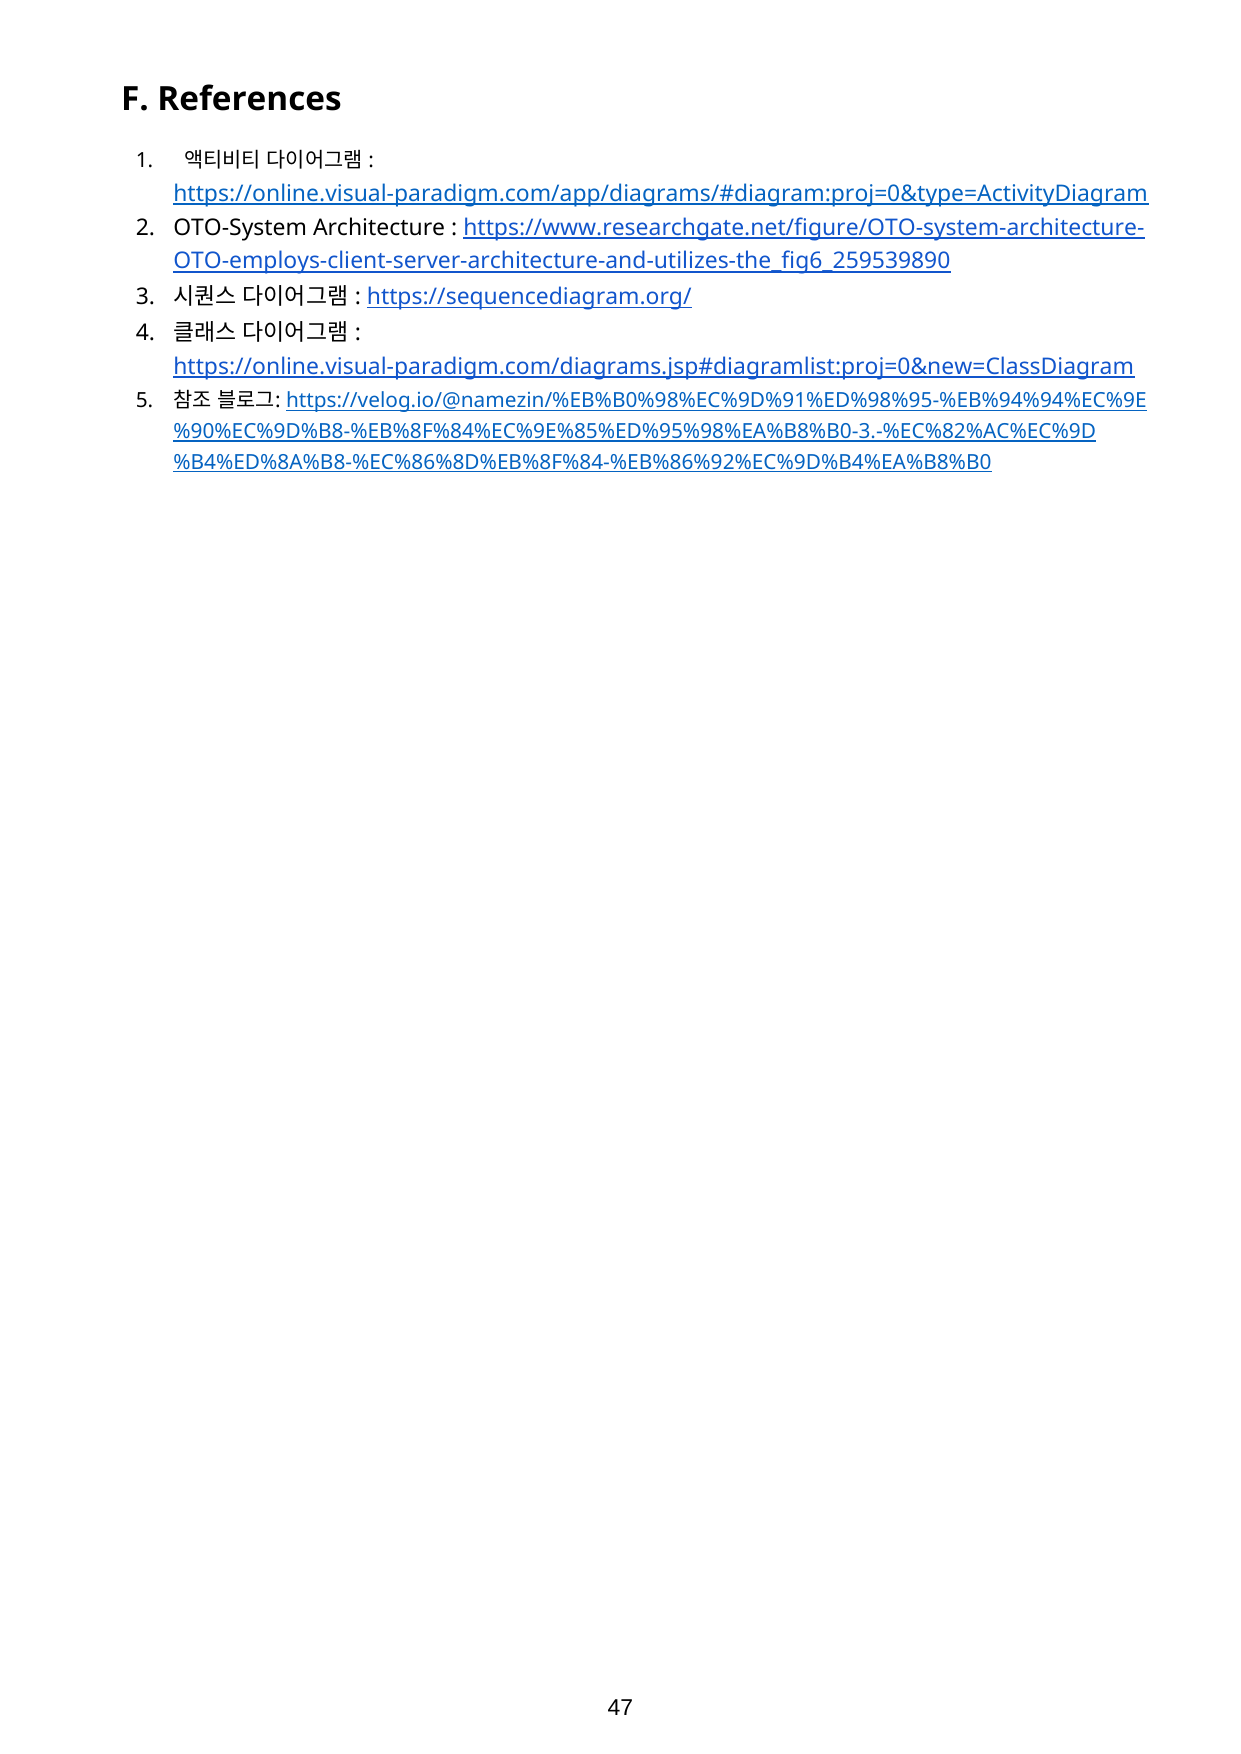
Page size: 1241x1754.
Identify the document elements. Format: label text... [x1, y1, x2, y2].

list 클래스 다이어그램 : https://online.visual-paradigm.com/diagrams.jsp#diagramlist:proj=0&new=ClassDiagram [136, 314, 1165, 381]
list OTO-System Architecture : https://www.researchgate.net/figure/OTO-system-architecture-OTO-employs-client-server-architecture-and-utilizes-the_fig6_259539890 [136, 211, 1165, 276]
subtitle F. References [75, 75, 1165, 120]
list 시퀀스 다이어그램 : https://sequencediagram.org/ [136, 278, 1165, 311]
list 액티비티 다이어그램 : https://online.visual-paradigm.com/app/diagrams/#diagram:proj=0&type=ActivityDiagram [136, 143, 1165, 208]
list 참조 블로그: https://velog.io/@namezin/%EB%B0%98%EC%9D%91%ED%98%95-%EB%94%94%EC%9E%90%EC%9D%B8-%EB%8F%84%EC%9E%85%ED%95%98%EA%B8%B0-3.-%EC%82%AC%EC%9D%B4%ED%8A%B8-%EC%86%8D%EB%8F%84-%EB%86%92%EC%9D%B4%EA%B8%B0 [136, 384, 1165, 475]
